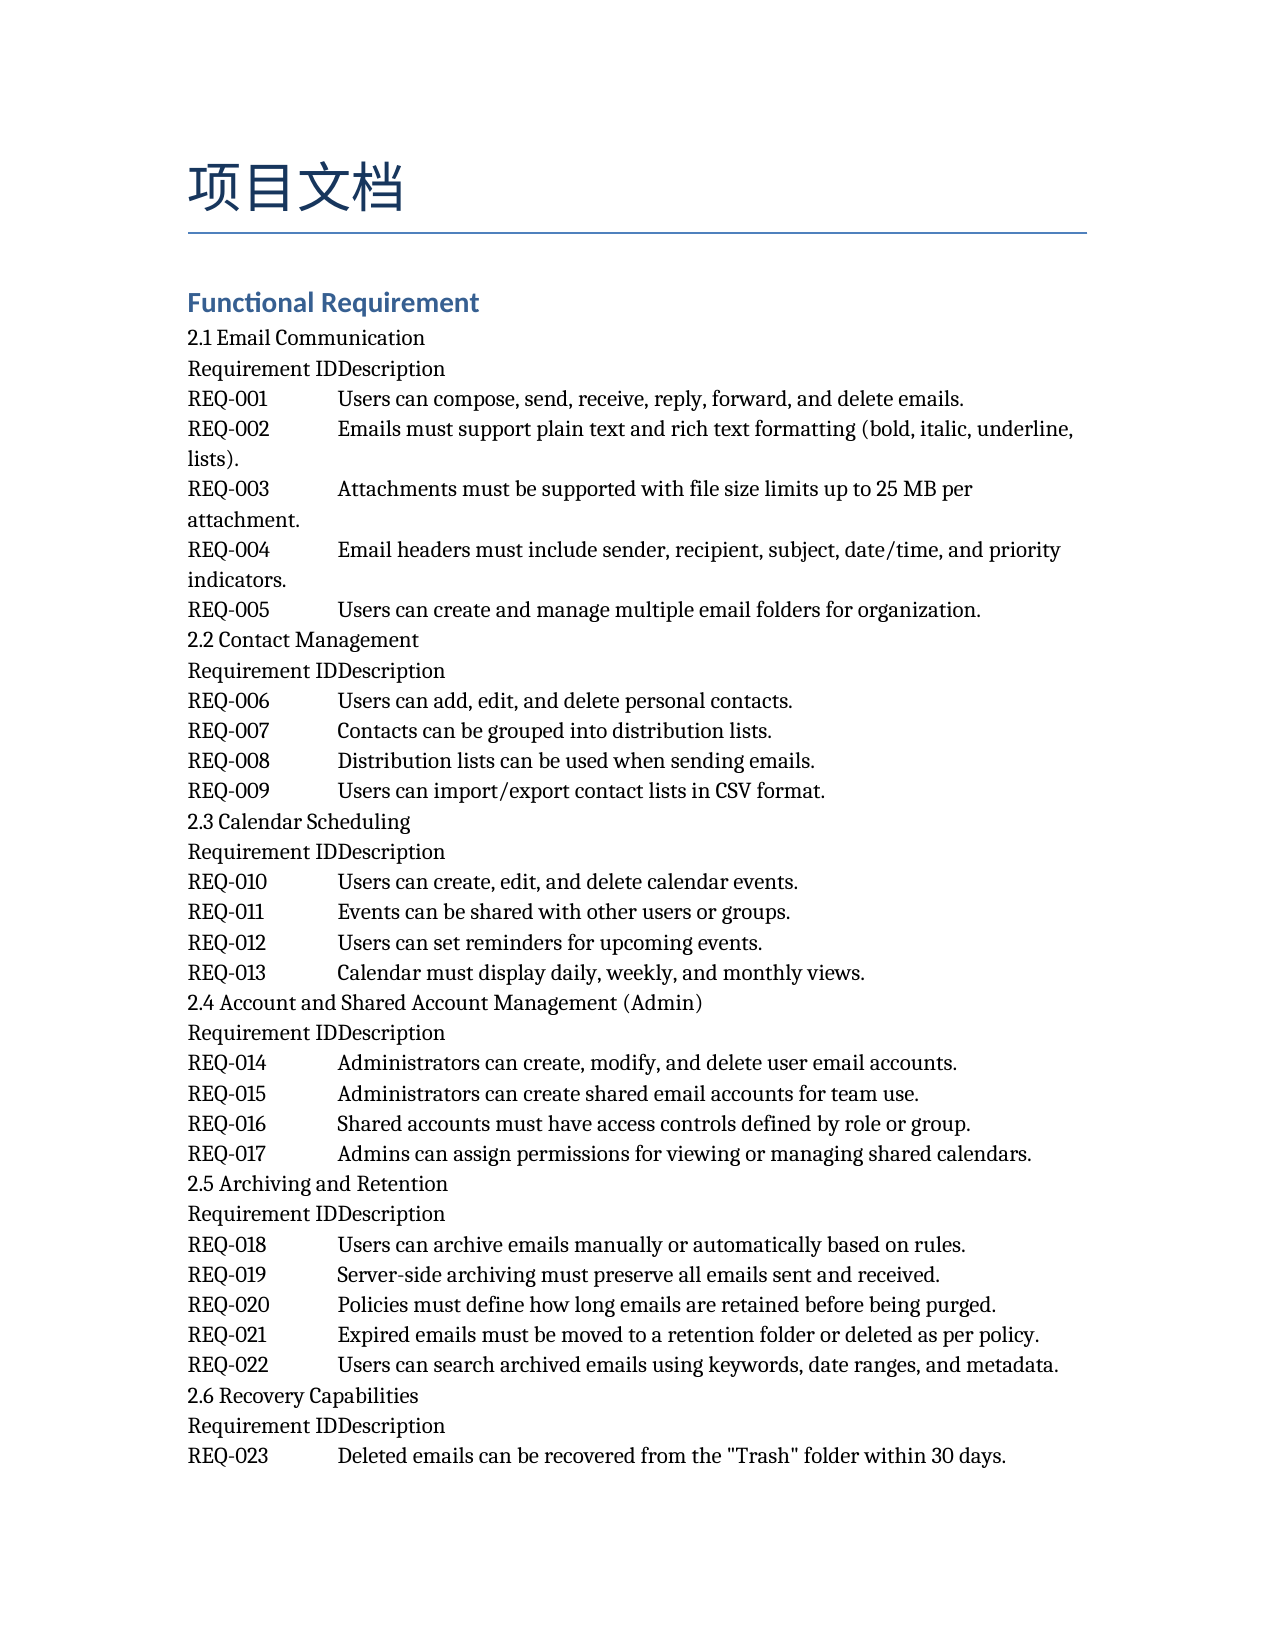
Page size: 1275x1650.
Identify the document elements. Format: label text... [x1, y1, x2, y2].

subtitle Functional Requirement [187, 284, 1087, 320]
title 项目文档 [187, 150, 1087, 234]
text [187, 325, 1087, 1469]
